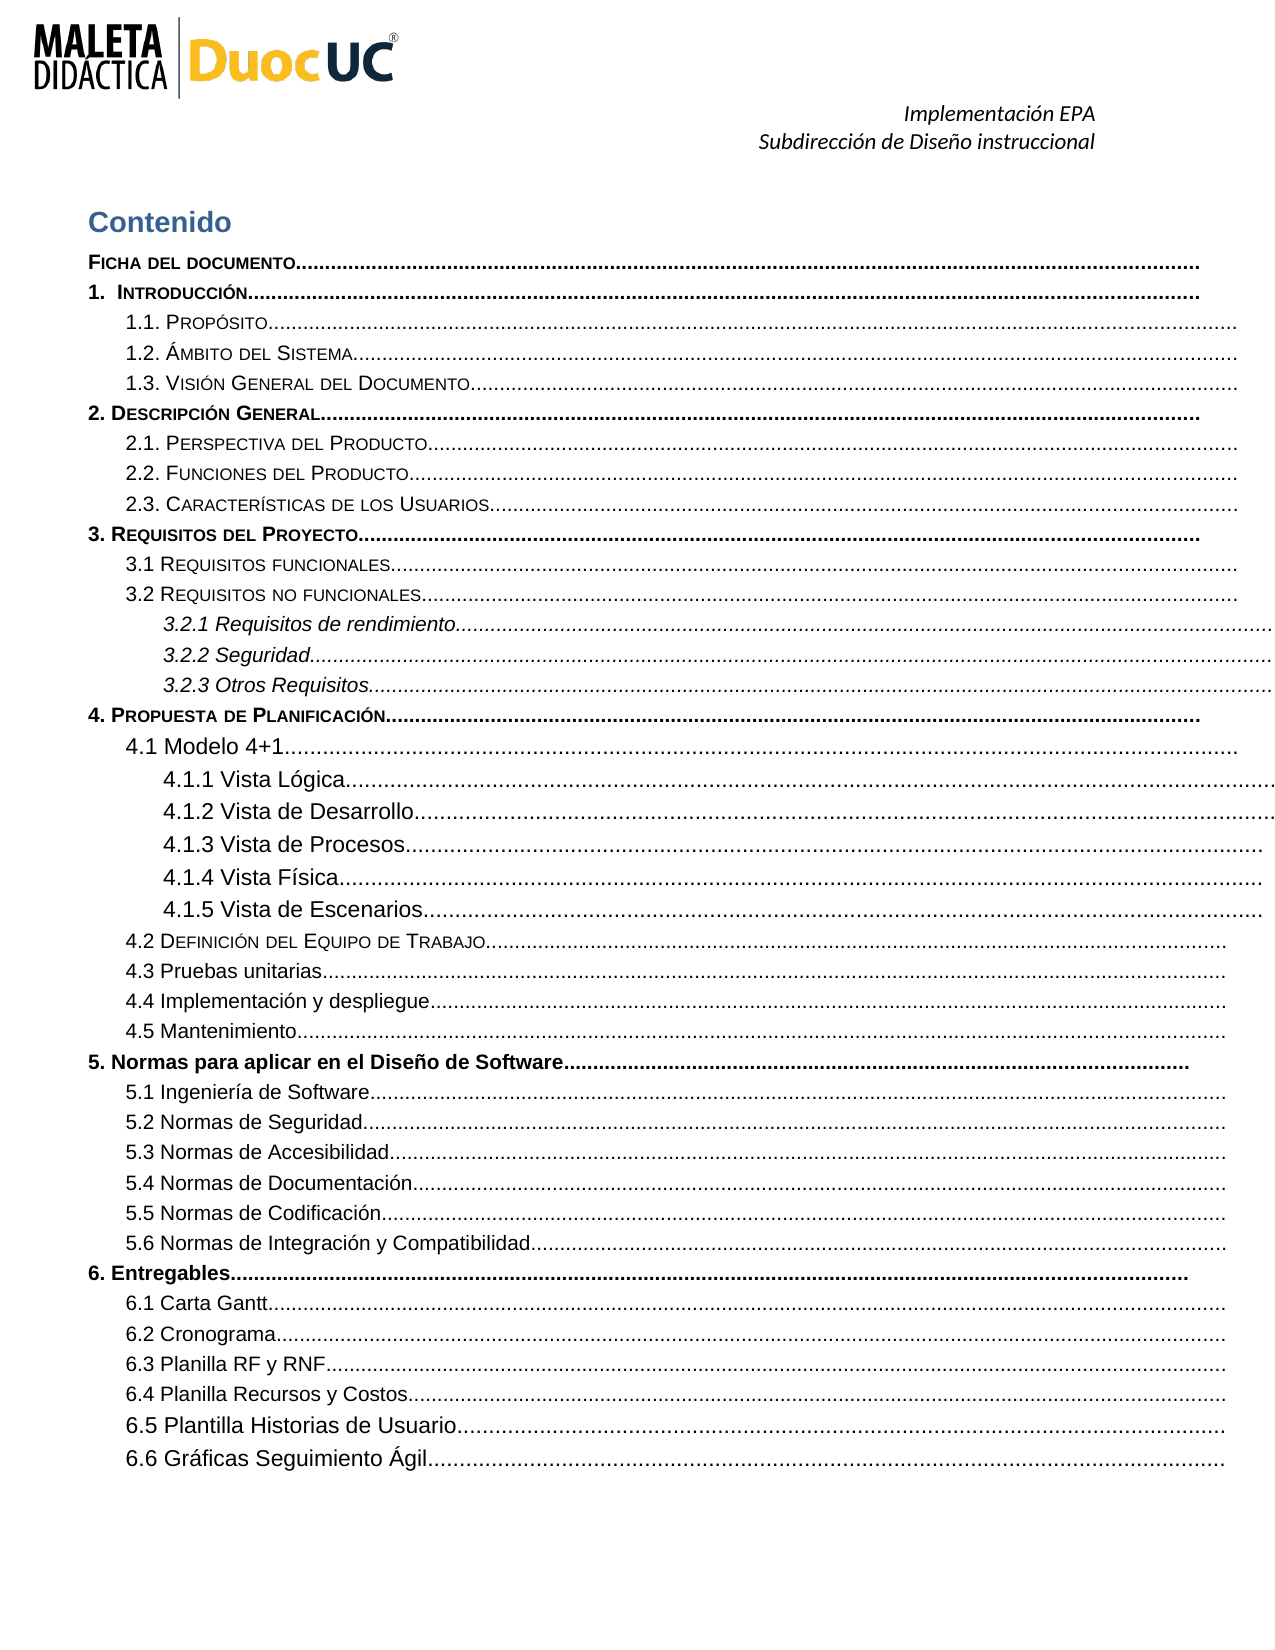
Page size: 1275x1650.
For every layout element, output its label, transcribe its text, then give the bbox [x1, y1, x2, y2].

picture [0, 0, 432, 113]
text Contenido [88, 205, 1098, 238]
